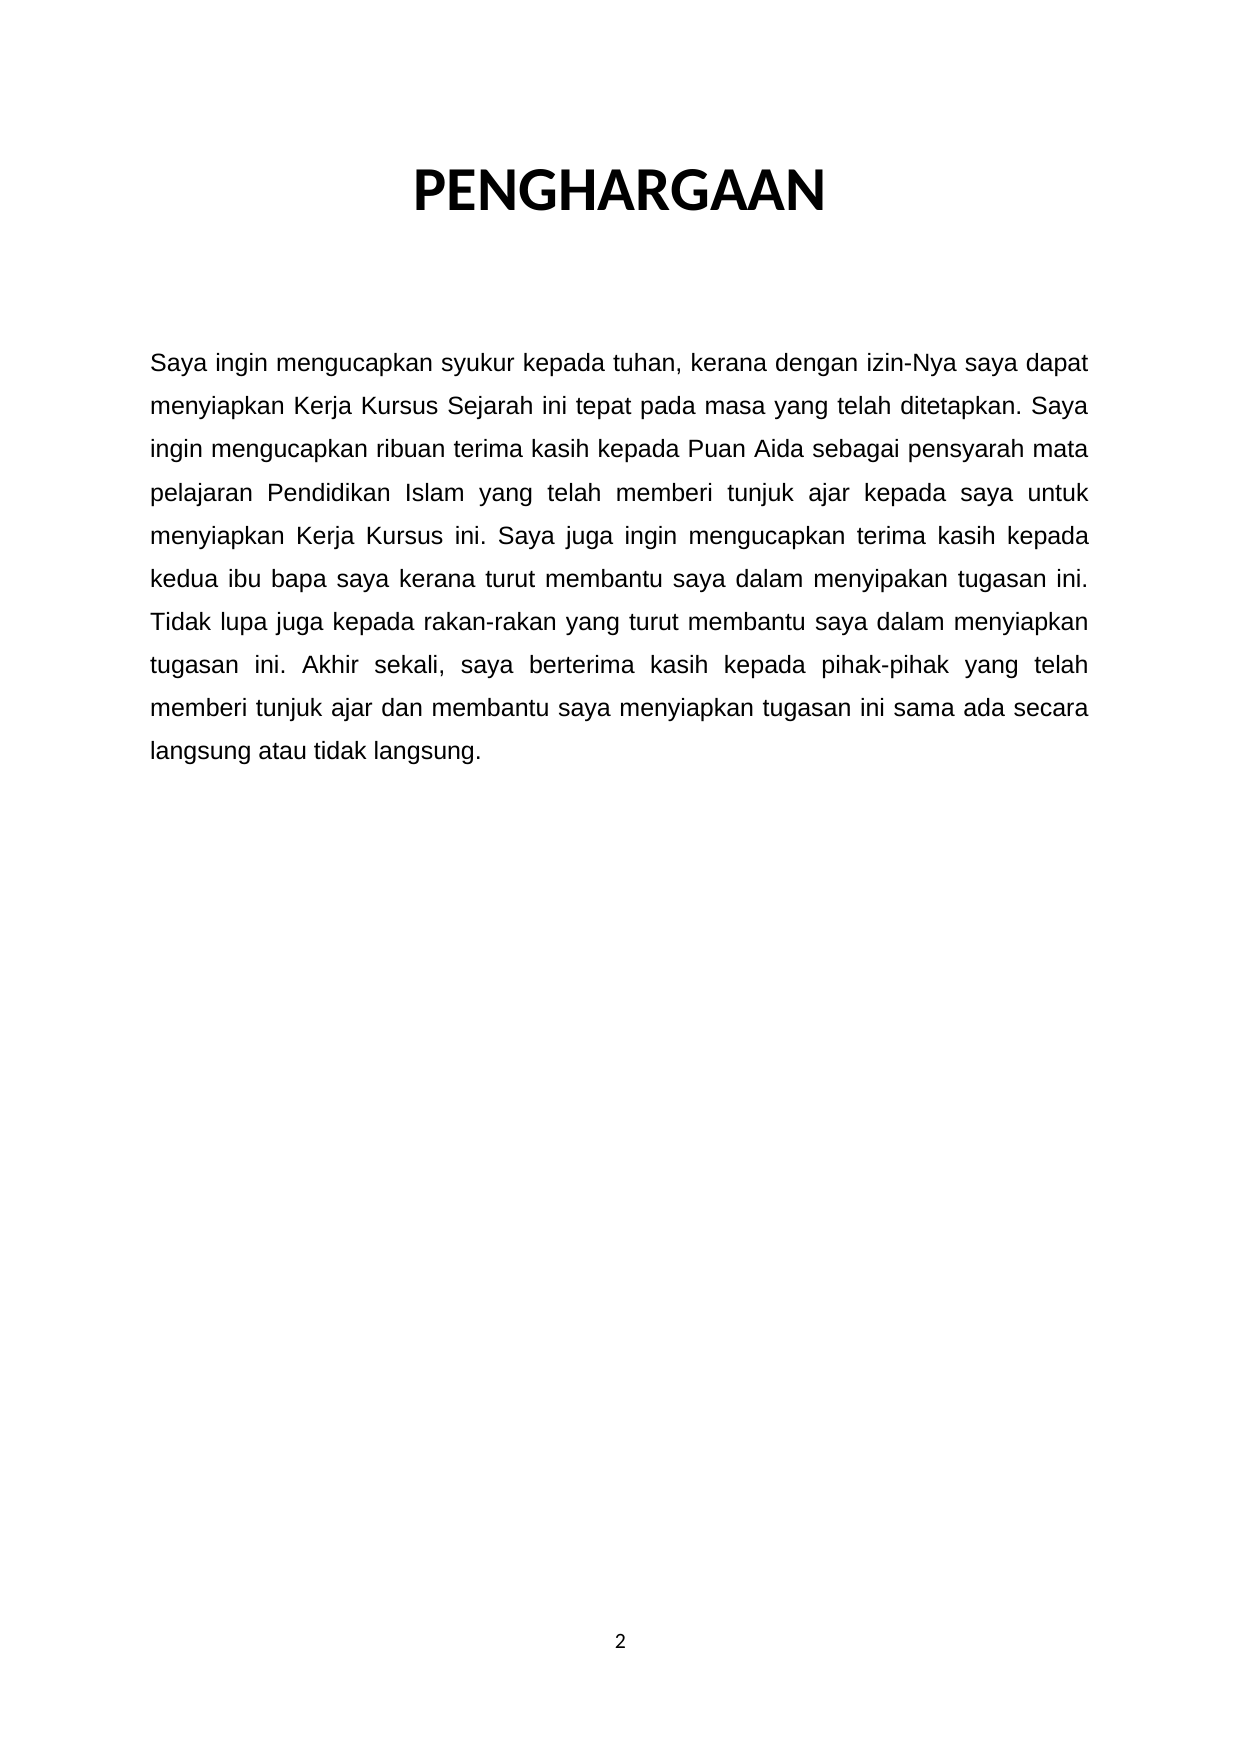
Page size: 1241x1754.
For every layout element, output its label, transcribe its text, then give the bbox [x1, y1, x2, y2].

text PENGHARGAAN [150, 150, 1090, 226]
text Saya ingin mengucapkan syukur kepada tuhan, kerana dengan izin-Nya saya dapat menyiapkan Kerja Kursus Sejarah ini tepat pada masa yang telah ditetapkan. Saya ingin mengucapkan ribuan terima kasih kepada Puan Aida sebagai pensyarah mata pelajaran Pendidikan Islam yang telah memberi tunjuk ajar kepada saya untuk menyiapkan Kerja Kursus ini. Saya juga ingin mengucapkan terima kasih kepada kedua ibu bapa saya kerana turut membantu saya dalam menyipakan tugasan ini. Tidak lupa juga kepada rakan-rakan yang turut membantu saya dalam menyiapkan tugasan ini. Akhir sekali, saya berterima kasih kepada pihak-pihak yang telah memberi tunjuk ajar dan membantu saya menyiapkan tugasan ini sama ada secara langsung atau tidak langsung. [150, 348, 1090, 765]
